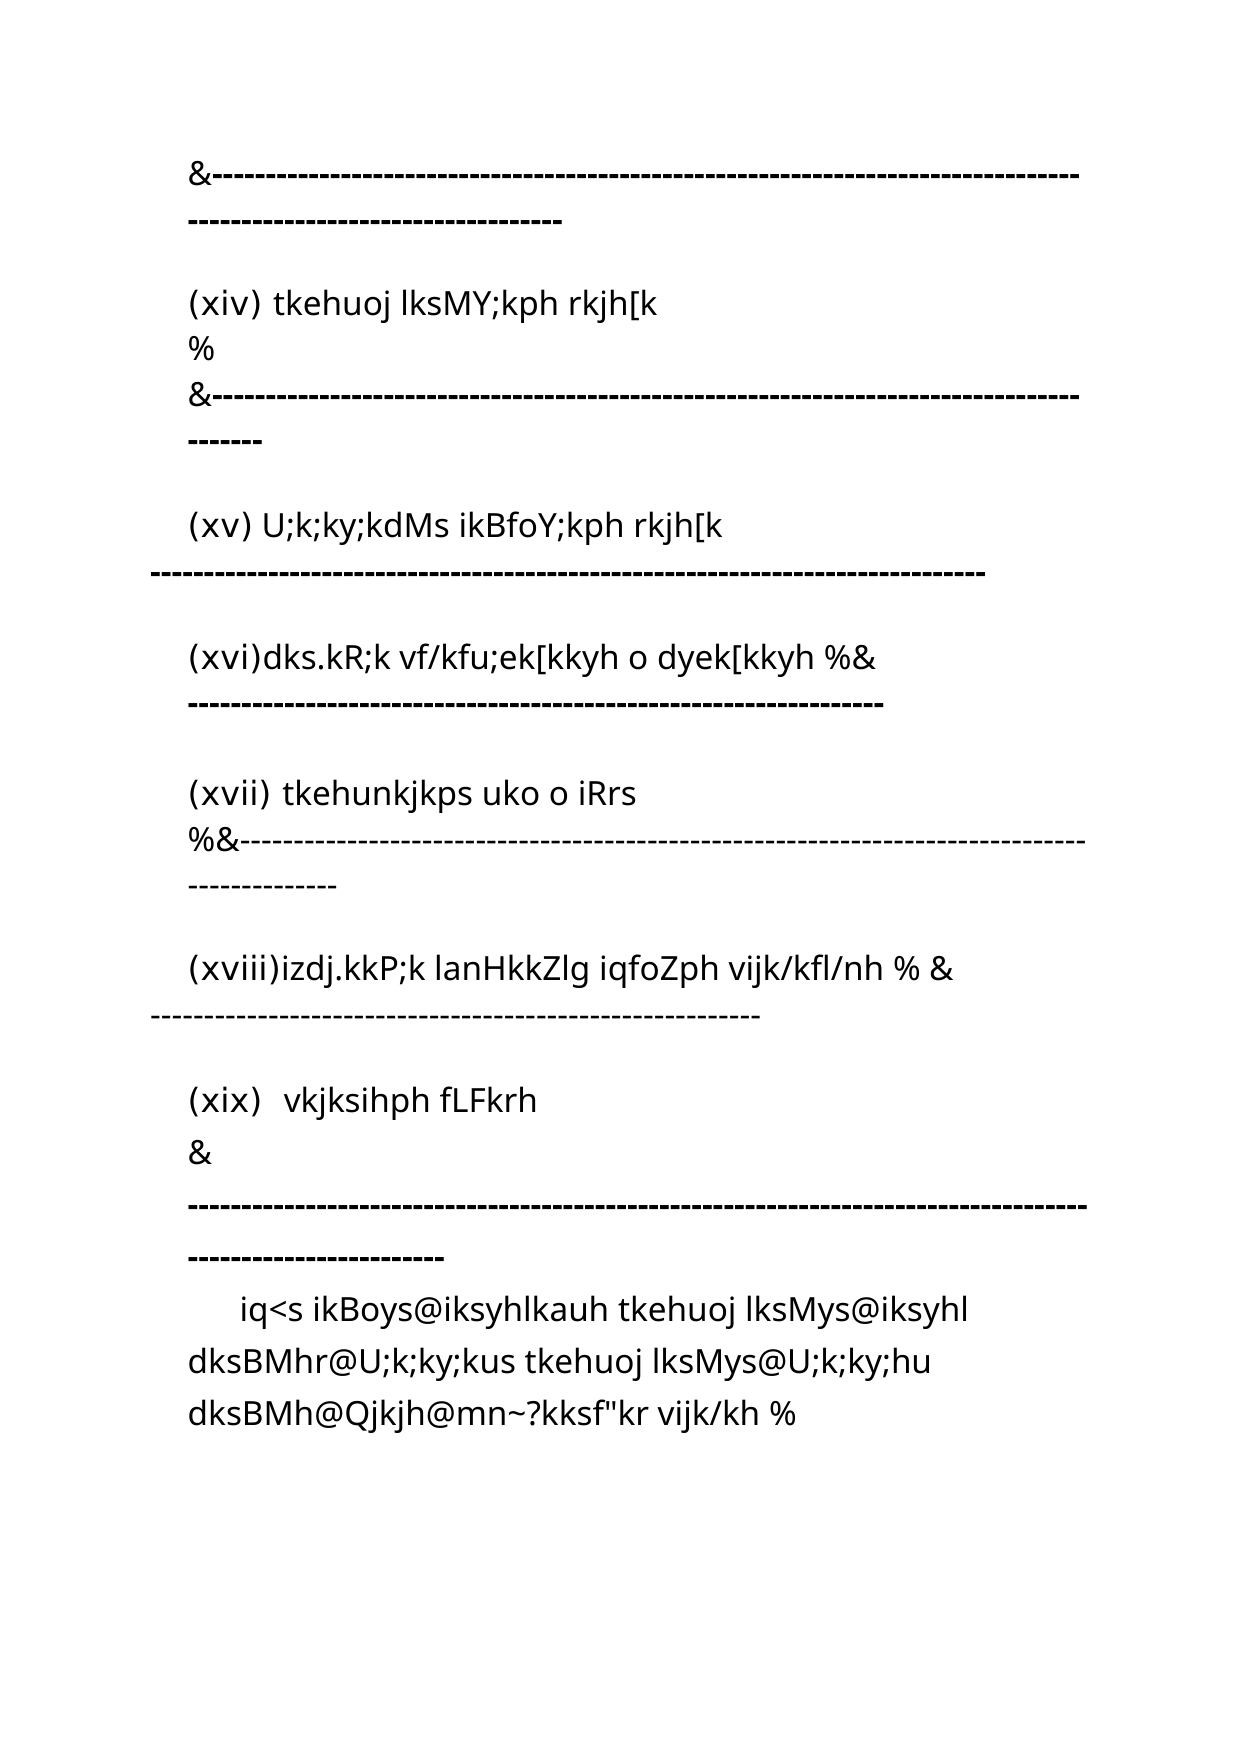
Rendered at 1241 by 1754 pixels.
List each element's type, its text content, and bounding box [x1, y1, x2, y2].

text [187, 150, 1090, 241]
text (xiv) tkehuoj lksMY;kph rkjh[k %&---------------------------------------------------------------------------------------- [187, 280, 1090, 461]
text (xviii)izdj.kkP;k lanHkkZlg iqfoZph vijk/kfl/nh % & --------------------------------------------------------- [150, 945, 1090, 1036]
text (xv) U;k;ky;kdMs ikBfoY;kph rkjh[k ------------------------------------------------------------------------------ [150, 502, 1090, 593]
text (xvii) tkehunkjkps uko o iRrs %&--------------------------------------------------------------------------------------------- [187, 770, 1090, 906]
text (xvi)dks.kR;k vf/kfu;ek[kkyh o dyek[kkyh %& ----------------------------------------------------------------- [187, 634, 1090, 724]
text (xix) vkjksihph fLFkrh &------------------------------------------------------------------------------------------------------------ [187, 1077, 1090, 1278]
text iq<s ikBoys@iksyhlkauh tkehuoj lksMys@iksyhl dksBMhr@U;k;ky;kus tkehuoj lksMys@U;k;ky;hu dksBMh@Qjkjh@mn~?kksf"kr vijk/kh % [187, 1285, 1090, 1435]
